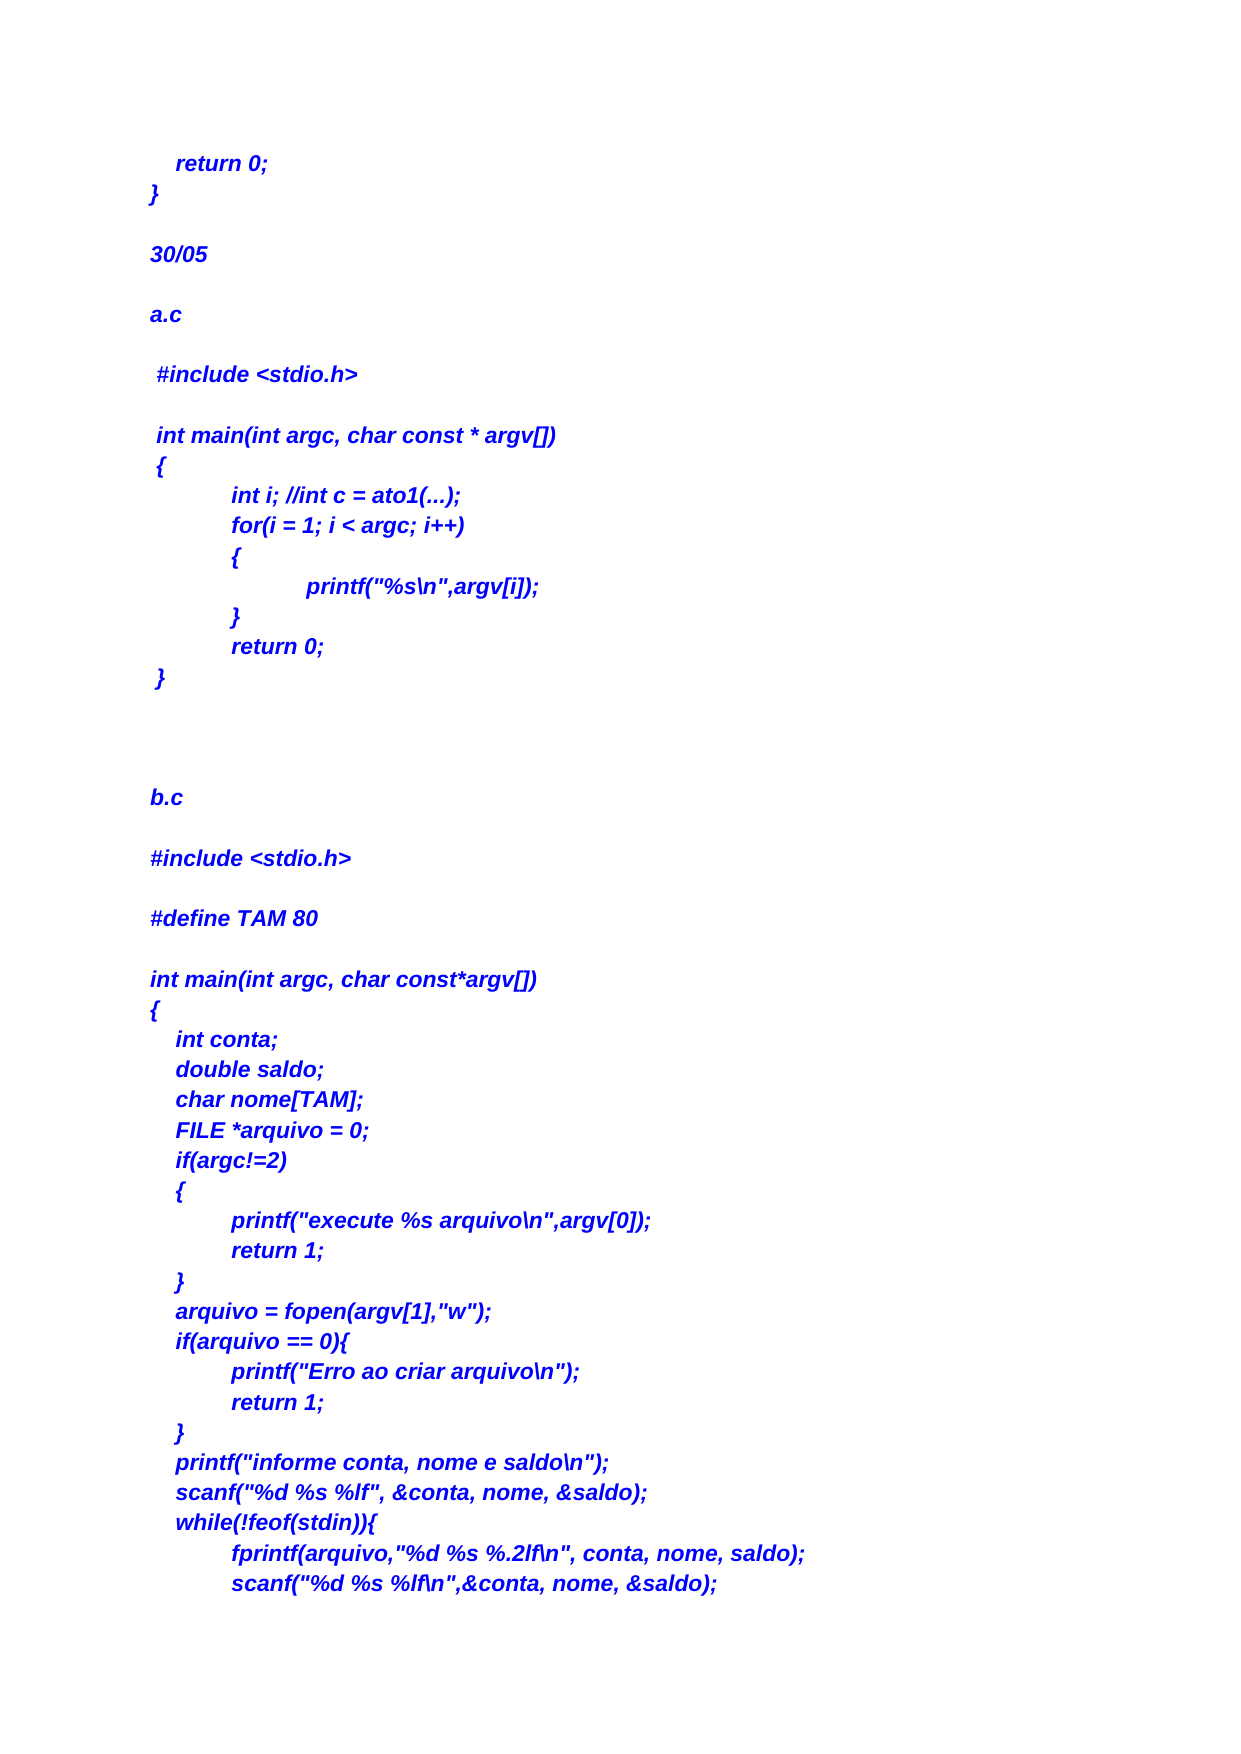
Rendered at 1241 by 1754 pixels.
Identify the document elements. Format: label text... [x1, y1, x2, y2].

text return 0; [150, 633, 1090, 660]
text { [150, 1177, 1090, 1203]
text } [150, 663, 1090, 690]
text } [150, 603, 1090, 629]
text } [150, 1419, 1090, 1445]
text for(i = 1; i < argc; i++) [150, 512, 1090, 539]
text { [150, 543, 1090, 569]
text b.c [150, 784, 1090, 811]
text char nome[TAM]; [150, 1086, 1090, 1113]
text if(arquivo == 0){ [150, 1328, 1090, 1354]
text double saldo; [150, 1056, 1090, 1083]
text return 0; [150, 150, 1090, 176]
text int main(int argc, char const * argv[]) [150, 422, 1090, 448]
text #include <stdio.h> [150, 845, 1090, 871]
text if(argc!=2) [150, 1147, 1090, 1173]
text a.c [150, 301, 1090, 327]
text printf("%s\n",argv[i]); [150, 573, 1090, 599]
text printf("informe conta, nome e saldo\n"); [150, 1449, 1090, 1475]
text int conta; [150, 1026, 1090, 1052]
text { [150, 996, 1090, 1022]
text 30/05 [150, 241, 1090, 267]
text printf("execute %s arquivo\n",argv[0]); [150, 1207, 1090, 1234]
text #define TAM 80 [150, 905, 1090, 932]
text printf("Erro ao criar arquivo\n"); [150, 1358, 1090, 1385]
text scanf("%d %s %lf\n",&conta, nome, &saldo); [150, 1570, 1090, 1596]
text } [150, 180, 1090, 207]
text while(!feof(stdin)){ [150, 1509, 1090, 1536]
text scanf("%d %s %lf", &conta, nome, &saldo); [150, 1479, 1090, 1506]
text int i; //int c = ato1(...); [150, 482, 1090, 509]
text int main(int argc, char const*argv[]) [150, 966, 1090, 992]
text return 1; [150, 1237, 1090, 1264]
text { [150, 452, 1090, 478]
text } [150, 1268, 1090, 1294]
text FILE *arquivo = 0; [150, 1117, 1090, 1143]
text arquivo = fopen(argv[1],"w"); [150, 1298, 1090, 1324]
text return 1; [150, 1388, 1090, 1415]
text #include <stdio.h> [150, 361, 1090, 388]
text fprintf(arquivo,"%d %s %.2lf\n", conta, nome, saldo); [150, 1539, 1090, 1566]
